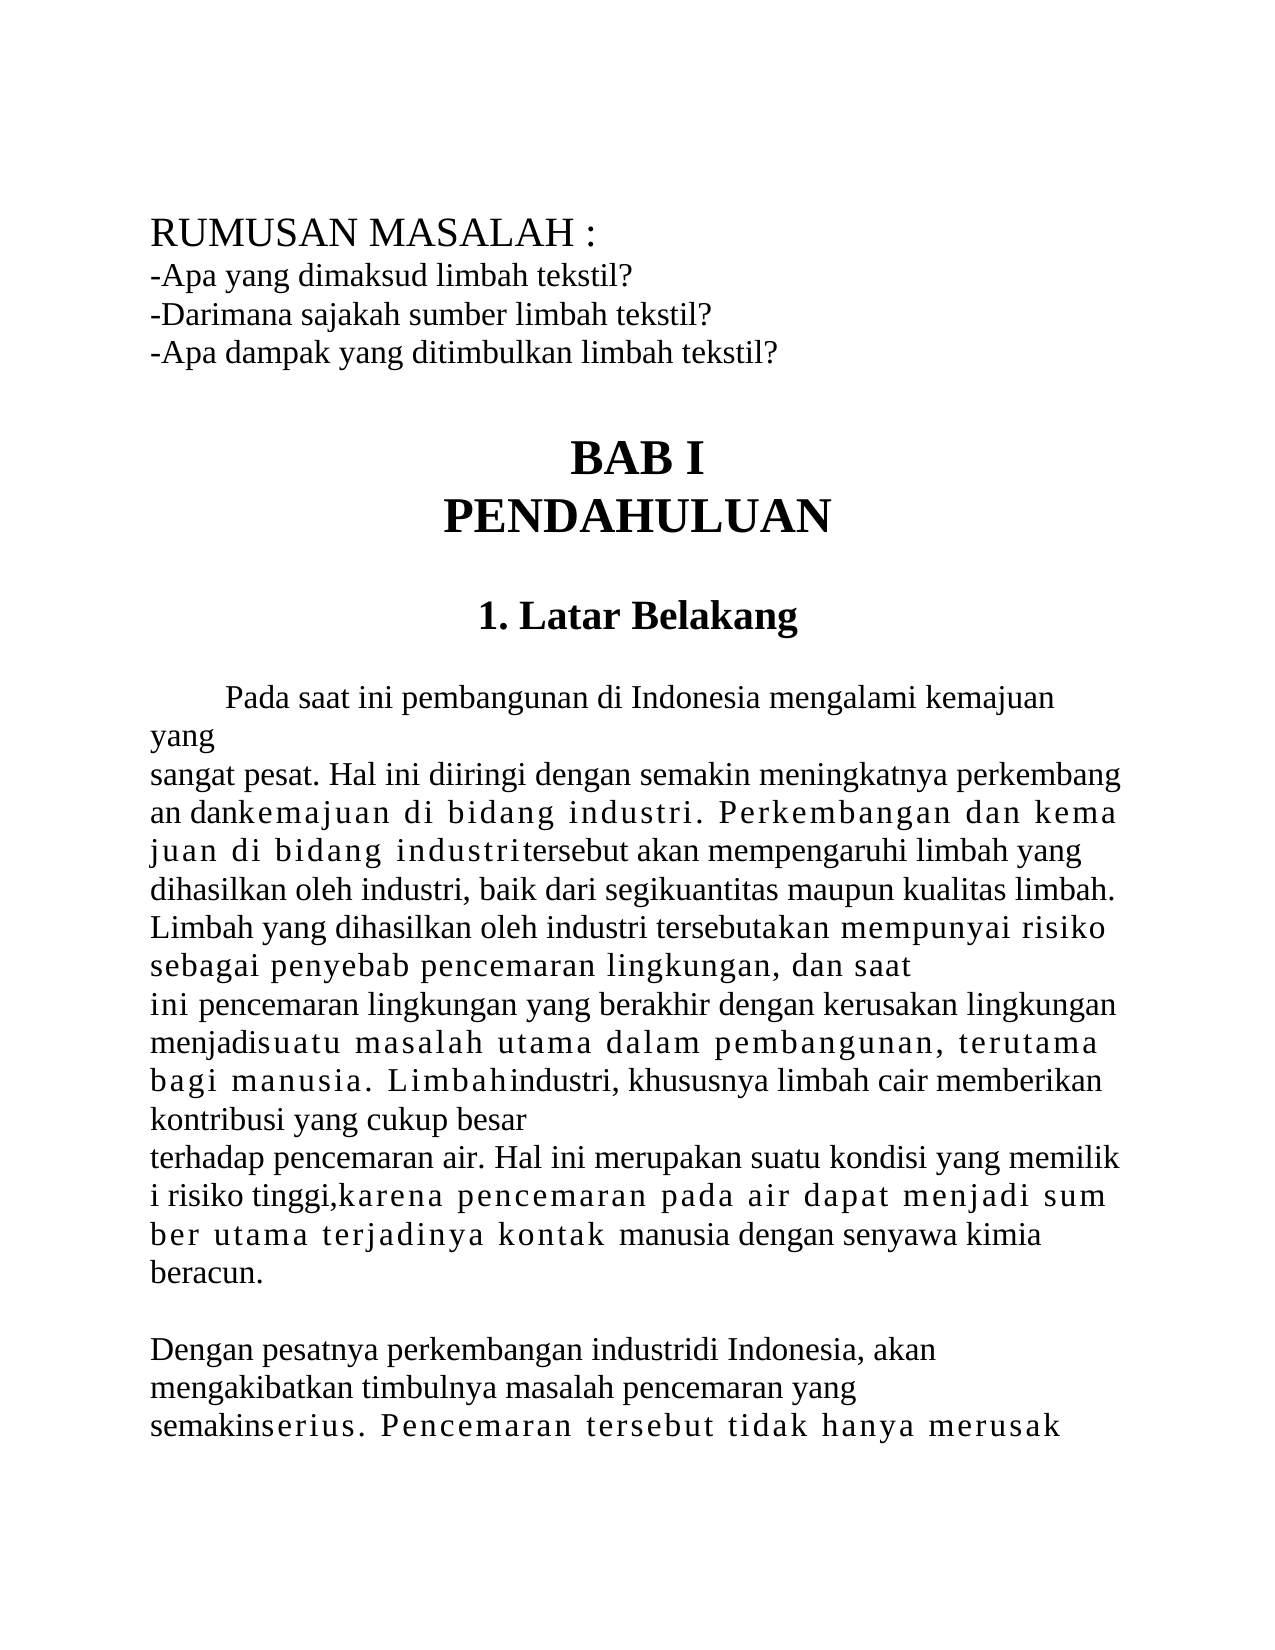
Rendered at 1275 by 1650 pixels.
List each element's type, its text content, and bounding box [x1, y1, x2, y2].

text Pada saat ini pembangunan di Indonesia mengalami kemajuan yang sangat pesat. Hal ini diiringi dengan semakin meningkatnya perkembangan dankemajuan di bidang industri. Perkembangan dan kemajuan di bidang industritersebut akan mempengaruhi limbah yang dihasilkan oleh industri, baik dari segikuantitas maupun kualitas limbah. Limbah yang dihasilkan oleh industri tersebutakan mempunyai risiko sebagai penyebab pencemaran lingkungan, dan saat ini pencemaran lingkungan yang berakhir dengan kerusakan lingkungan menjadisuatu masalah utama dalam pembangunan, terutama bagi manusia. Limbahindustri, khususnya limbah cair memberikan kontribusi yang cukup besar terhadap pencemaran air. Hal ini merupakan suatu kondisi yang memiliki risiko tinggi,karena pencemaran pada air dapat menjadi sumber utama terjadinya kontak manusia dengan senyawa kimia beracun. [150, 677, 1125, 1290]
text -Darimana sajakah sumber limbah tekstil? [150, 294, 1125, 332]
text -Apa yang dimaksud limbah tekstil? [150, 255, 1125, 294]
text -Apa dampak yang ditimbulkan limbah tekstil? [150, 332, 1125, 370]
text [150, 1329, 1125, 1444]
text RUMUSAN MASALAH : [150, 207, 1125, 255]
text 1. Latar Belakang [150, 591, 1125, 639]
text BAB I [150, 428, 1125, 485]
text PENDAHULUAN [150, 485, 1125, 543]
